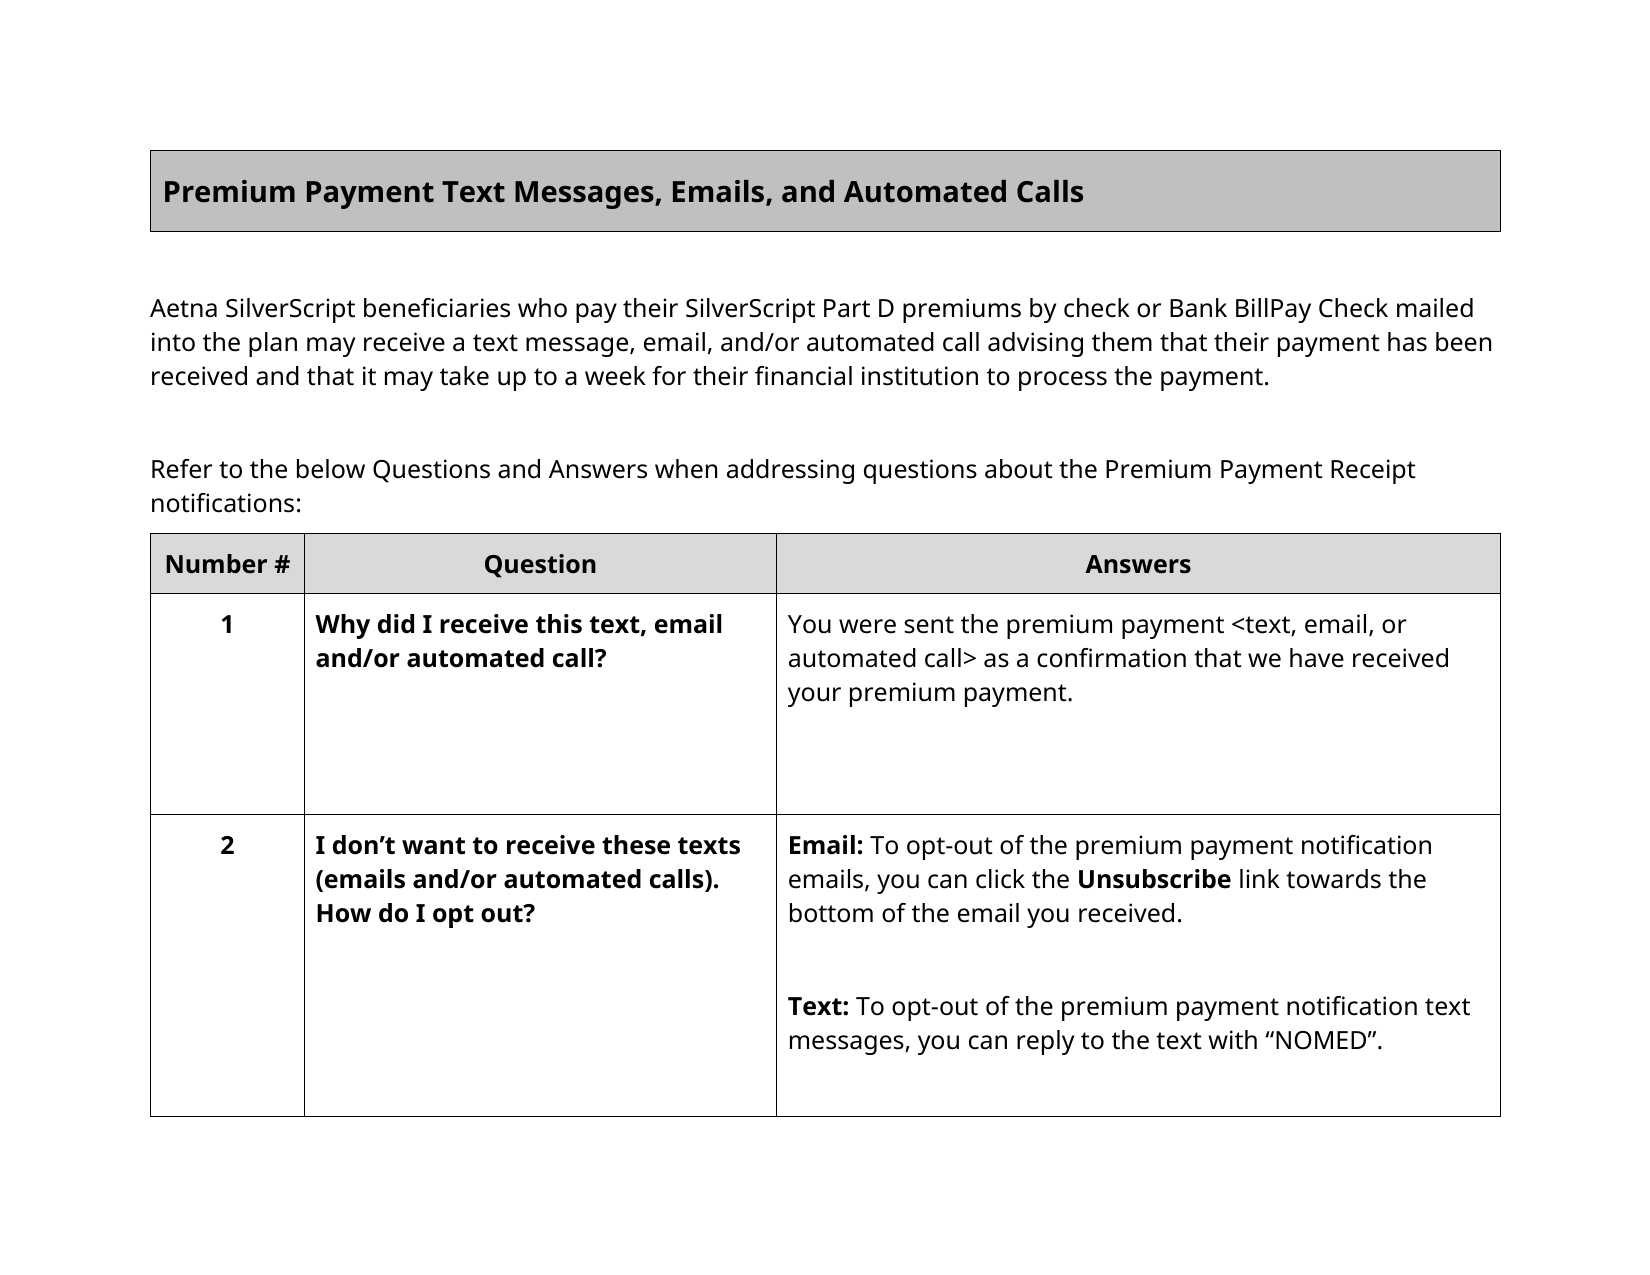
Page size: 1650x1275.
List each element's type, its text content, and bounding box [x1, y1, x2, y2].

table_header Question [305, 534, 776, 593]
table_cell 2 [151, 815, 304, 1116]
table_header Number # [151, 534, 304, 593]
table_header Premium Payment Text Messages, Emails, and Automated Calls [151, 151, 1500, 231]
table_cell You were sent the premium payment <text, email, or automated call> as a confirmation that we have received your premium payment. [777, 594, 1500, 814]
text Aetna SilverScript beneficiaries who pay their SilverScript Part D premiums by check or Bank BillPay Check mailed into the plan may receive a text message, email, and/or automated call advising them that their payment has been received and that it may take up to a week for their financial institution to process the payment. [150, 291, 1500, 393]
table_header Answers [777, 534, 1500, 593]
table_cell Why did I receive this text, email and/or automated call? [305, 594, 776, 814]
table_cell 1 [151, 594, 304, 814]
text Refer to the below Questions and Answers when addressing questions about the Premium Payment Receipt notifications: [150, 452, 1500, 520]
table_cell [305, 815, 776, 1116]
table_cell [777, 815, 1500, 1116]
